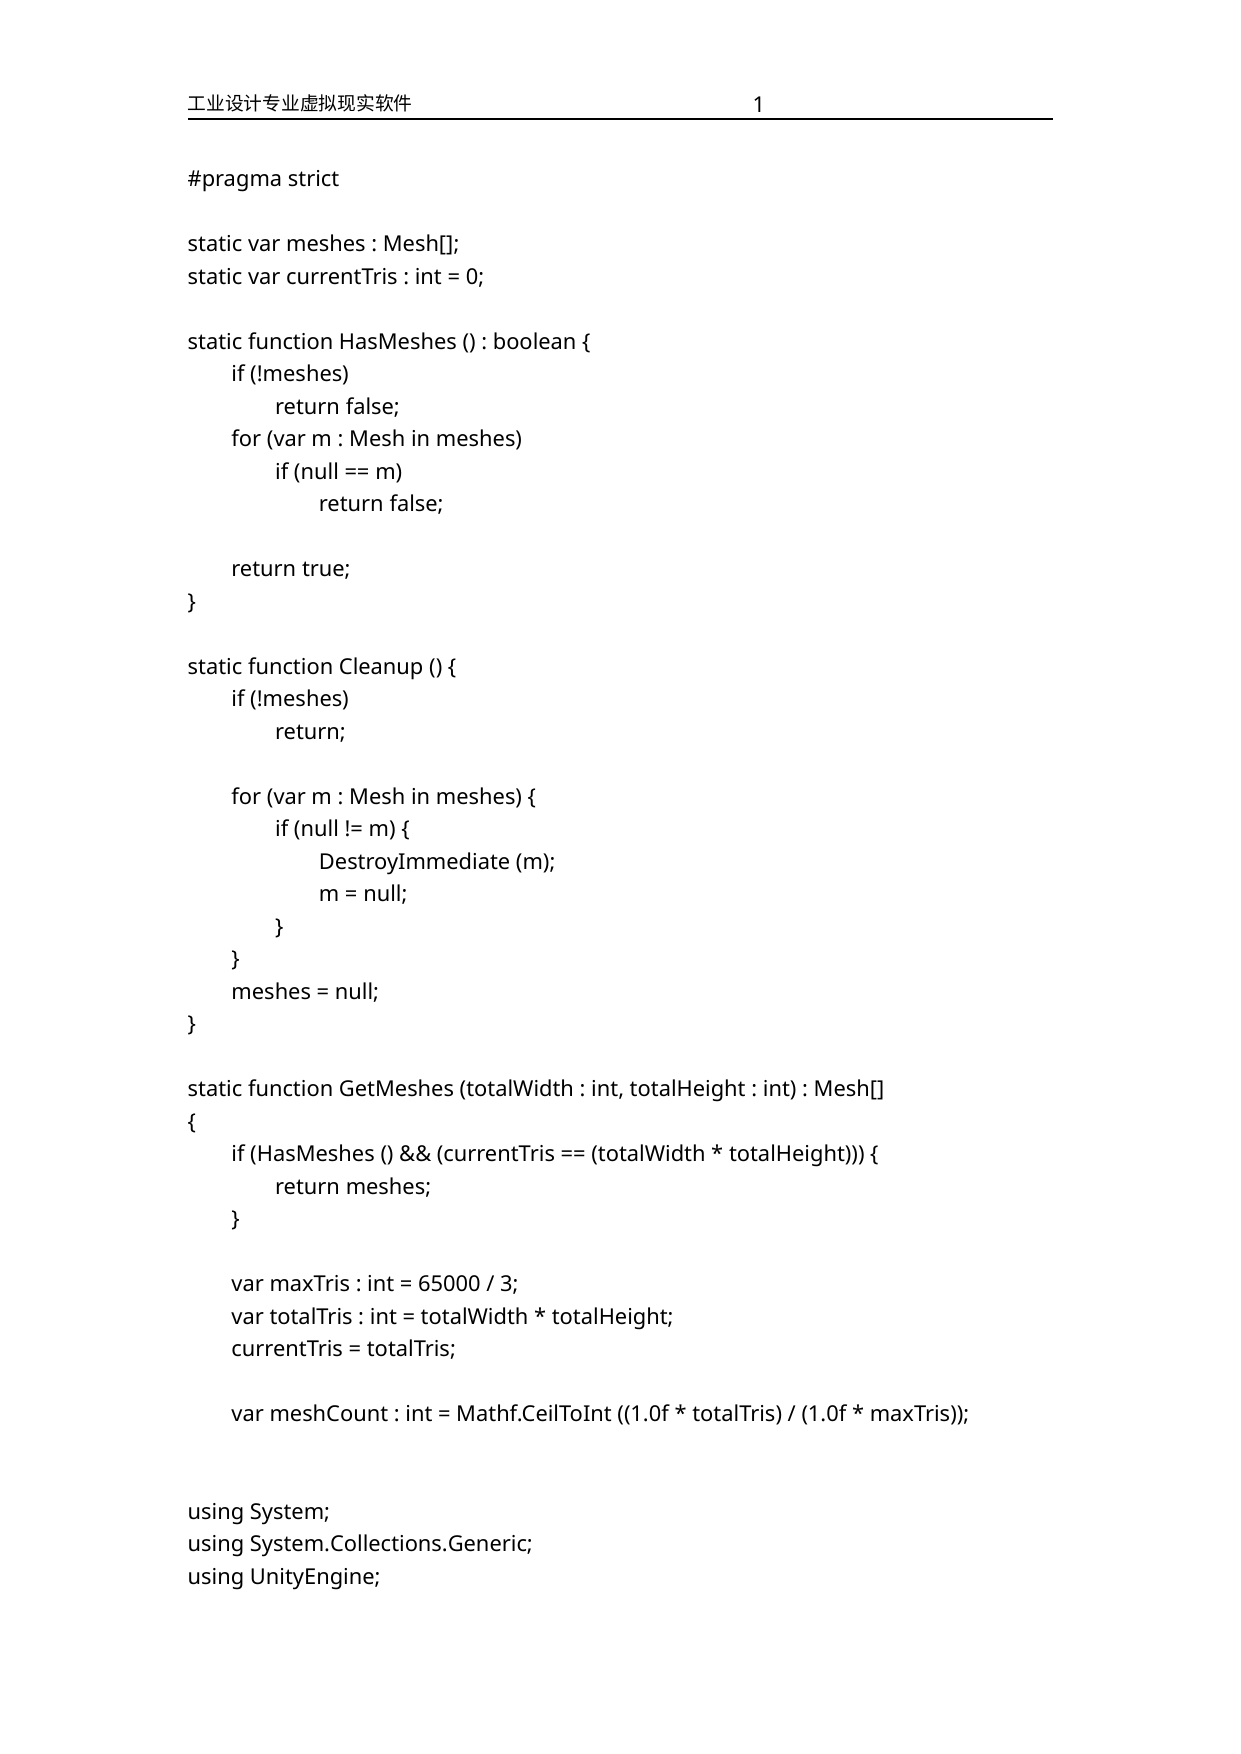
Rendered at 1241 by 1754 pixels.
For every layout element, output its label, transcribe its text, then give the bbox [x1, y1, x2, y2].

text } [187, 909, 1053, 942]
text m = null; [187, 877, 1053, 909]
text DestroyImmediate (m); [187, 844, 1053, 877]
text currentTris = totalTris; [187, 1332, 1053, 1364]
text meshes = null; [187, 974, 1053, 1007]
text var totalTris : int = totalWidth * totalHeight; [187, 1299, 1053, 1332]
text return; [187, 714, 1053, 747]
text for (var m : Mesh in meshes) [187, 422, 1053, 454]
text static var currentTris : int = 0; [187, 259, 1053, 292]
text return false; [187, 487, 1053, 519]
text static function Cleanup () { [187, 649, 1053, 682]
text return meshes; [187, 1169, 1053, 1202]
text } [187, 1202, 1053, 1234]
text var meshCount : int = Mathf.CeilToInt ((1.0f * totalTris) / (1.0f * maxTris)); [187, 1397, 1053, 1429]
text return false; [187, 389, 1053, 422]
text if (null != m) { [187, 812, 1053, 844]
text var maxTris : int = 65000 / 3; [187, 1267, 1053, 1299]
text static function GetMeshes (totalWidth : int, totalHeight : int) : Mesh[] [187, 1072, 1053, 1104]
text using System.Collections.Generic; [187, 1527, 1053, 1559]
text if (!meshes) [187, 357, 1053, 389]
text } [187, 942, 1053, 974]
text return true; [187, 552, 1053, 584]
text { [187, 1104, 1053, 1137]
text static var meshes : Mesh[]; [187, 227, 1053, 259]
text if (!meshes) [187, 682, 1053, 714]
text for (var m : Mesh in meshes) { [187, 779, 1053, 812]
text if (null == m) [187, 454, 1053, 487]
text static function HasMeshes () : boolean { [187, 324, 1053, 357]
text using System; [187, 1494, 1053, 1527]
text } [187, 1007, 1053, 1039]
text } [187, 584, 1053, 617]
text if (HasMeshes () && (currentTris == (totalWidth * totalHeight))) { [187, 1137, 1053, 1169]
text #pragma strict [187, 162, 1053, 194]
text using UnityEngine; [187, 1559, 1053, 1592]
